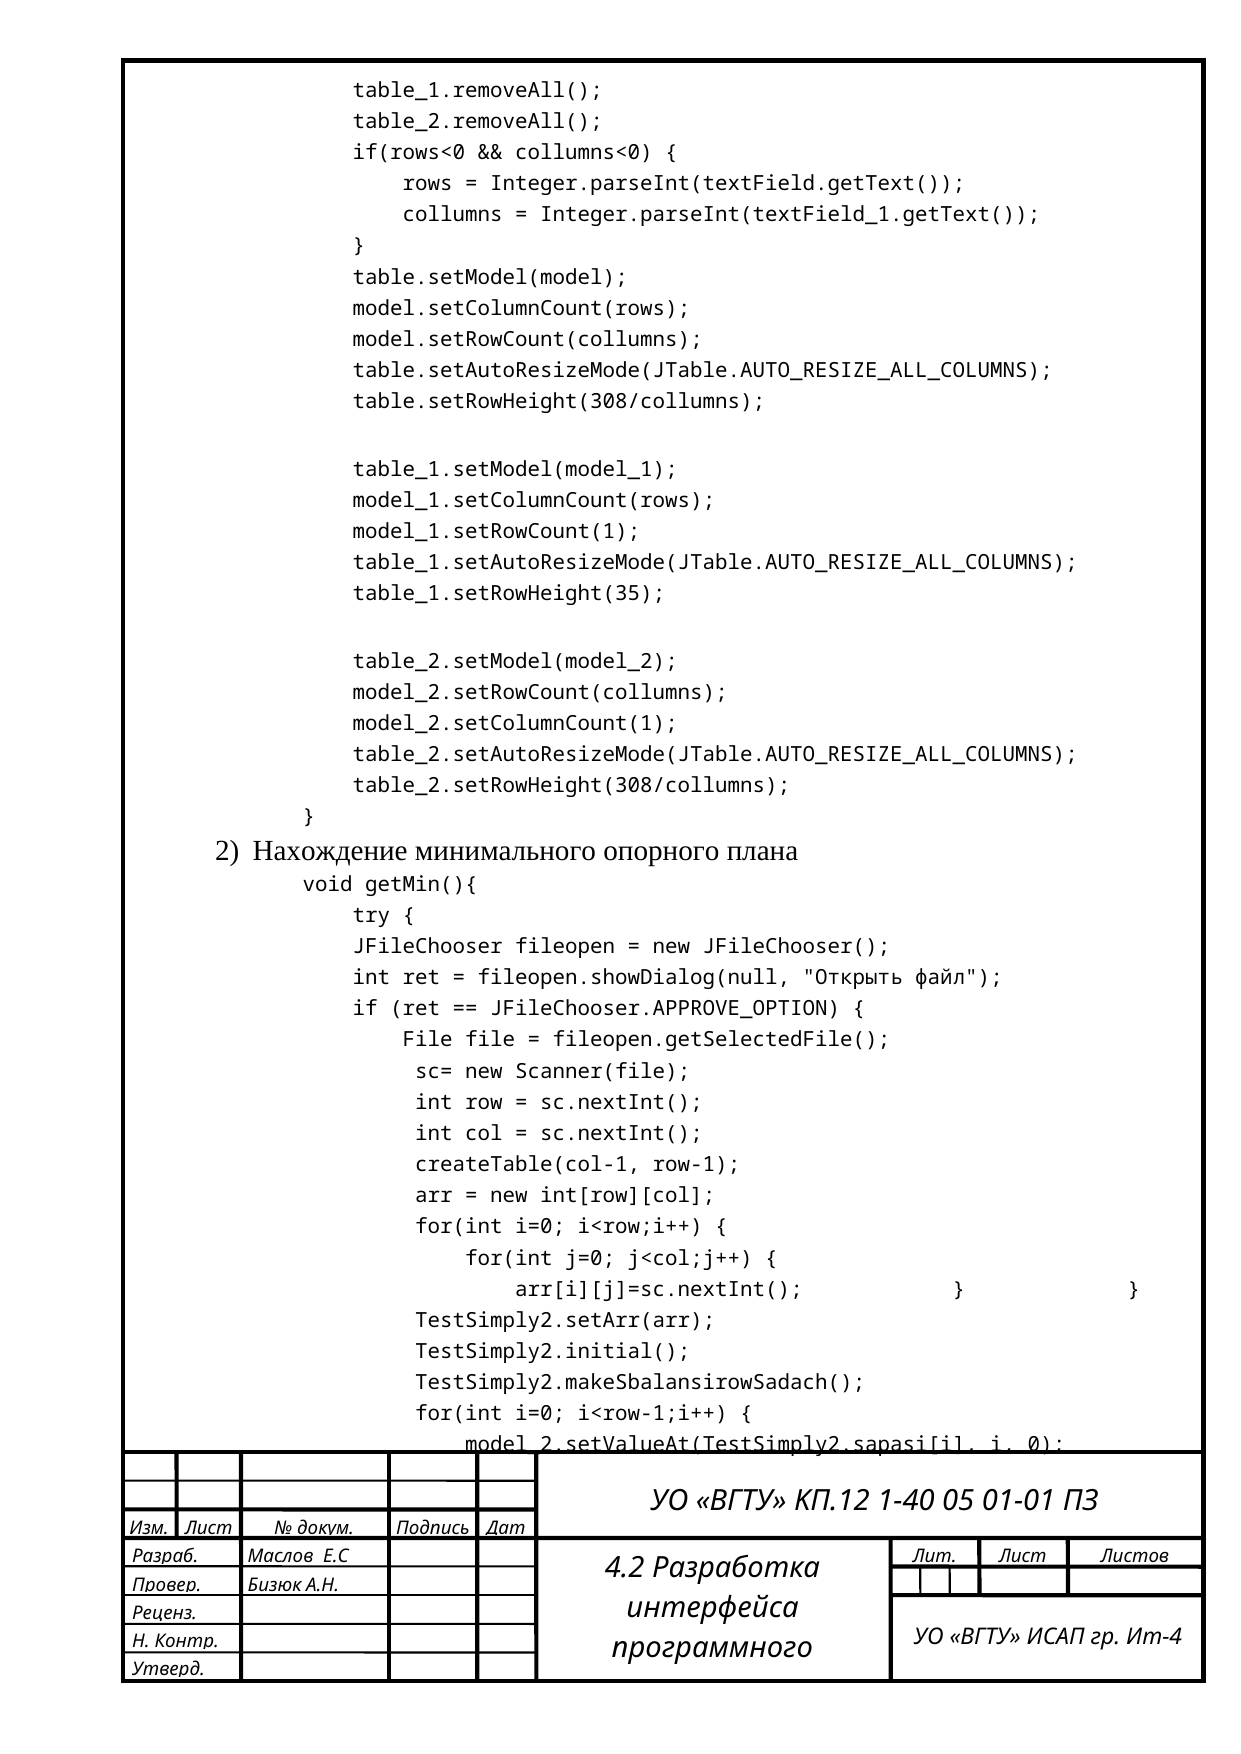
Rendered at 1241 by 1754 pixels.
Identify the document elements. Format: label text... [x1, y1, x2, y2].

text model_1.setRowCount(1); [252, 516, 1152, 544]
text table.setModel(model); [252, 262, 1152, 290]
text table_2.setModel(model_2); [252, 646, 1152, 674]
text } [252, 231, 1152, 259]
text rows = Integer.parseInt(textField.getText()); [252, 168, 1152, 197]
text for(int i=0; i<row-1;i++) { [252, 1398, 1152, 1427]
text table_2.setRowHeight(308/collumns); [252, 770, 1152, 799]
text table_2.setAutoResizeMode(JTable.AUTO_RESIZE_ALL_COLUMNS); [252, 739, 1152, 768]
text table.setAutoResizeMode(JTable.AUTO_RESIZE_ALL_COLUMNS); [252, 355, 1152, 384]
text File file = fileopen.getSelectedFile(); [252, 1024, 1152, 1053]
text table_1.setAutoResizeMode(JTable.AUTO_RESIZE_ALL_COLUMNS); [252, 547, 1152, 576]
text int row = sc.nextInt(); [252, 1087, 1152, 1115]
text sc= new Scanner(file); [252, 1056, 1152, 1084]
text arr[i][j]=sc.nextInt(); } } [252, 1274, 1152, 1302]
text model_1.setColumnCount(rows); [252, 485, 1152, 513]
text table_2.removeAll(); [252, 106, 1152, 134]
text table_1.setRowHeight(35); [252, 578, 1152, 607]
text table_1.removeAll(); [252, 75, 1152, 103]
text int ret = fileopen.showDialog(null, "Открыть файл"); [252, 962, 1152, 991]
list Нахождение минимального опорного плана [215, 833, 1152, 866]
text model_2.setColumnCount(1); [252, 708, 1152, 736]
text arr = new int[row][col]; [252, 1180, 1152, 1209]
text void getMin(){ [252, 869, 1152, 897]
text TestSimply2.setArr(arr); [252, 1305, 1152, 1333]
text TestSimply2.initial(); [252, 1336, 1152, 1364]
text createTable(col-1, row-1); [252, 1149, 1152, 1178]
text table.setRowHeight(308/collumns); [252, 386, 1152, 415]
text TestSimply2.makeSbalansirowSadach(); [252, 1367, 1152, 1396]
text if (ret == JFileChooser.APPROVE_OPTION) { [252, 993, 1152, 1022]
text int col = sc.nextInt(); [252, 1118, 1152, 1146]
text collumns = Integer.parseInt(textField_1.getText()); [252, 199, 1152, 228]
text table_1.setModel(model_1); [252, 454, 1152, 482]
text for(int j=0; j<col;j++) { [252, 1243, 1152, 1271]
text if(rows<0 && collumns<0) { [252, 137, 1152, 166]
text for(int i=0; i<row;i++) { [252, 1211, 1152, 1240]
text model_2.setRowCount(collumns); [252, 677, 1152, 705]
text model_2.setValueAt(TestSimply2.sapasi[i], i, 0); [252, 1429, 1152, 1458]
text try { [252, 900, 1152, 928]
text model.setColumnCount(rows); [252, 293, 1152, 321]
text JFileChooser fileopen = new JFileChooser(); [252, 931, 1152, 959]
text } [252, 801, 1152, 830]
text model.setRowCount(collumns); [252, 324, 1152, 352]
